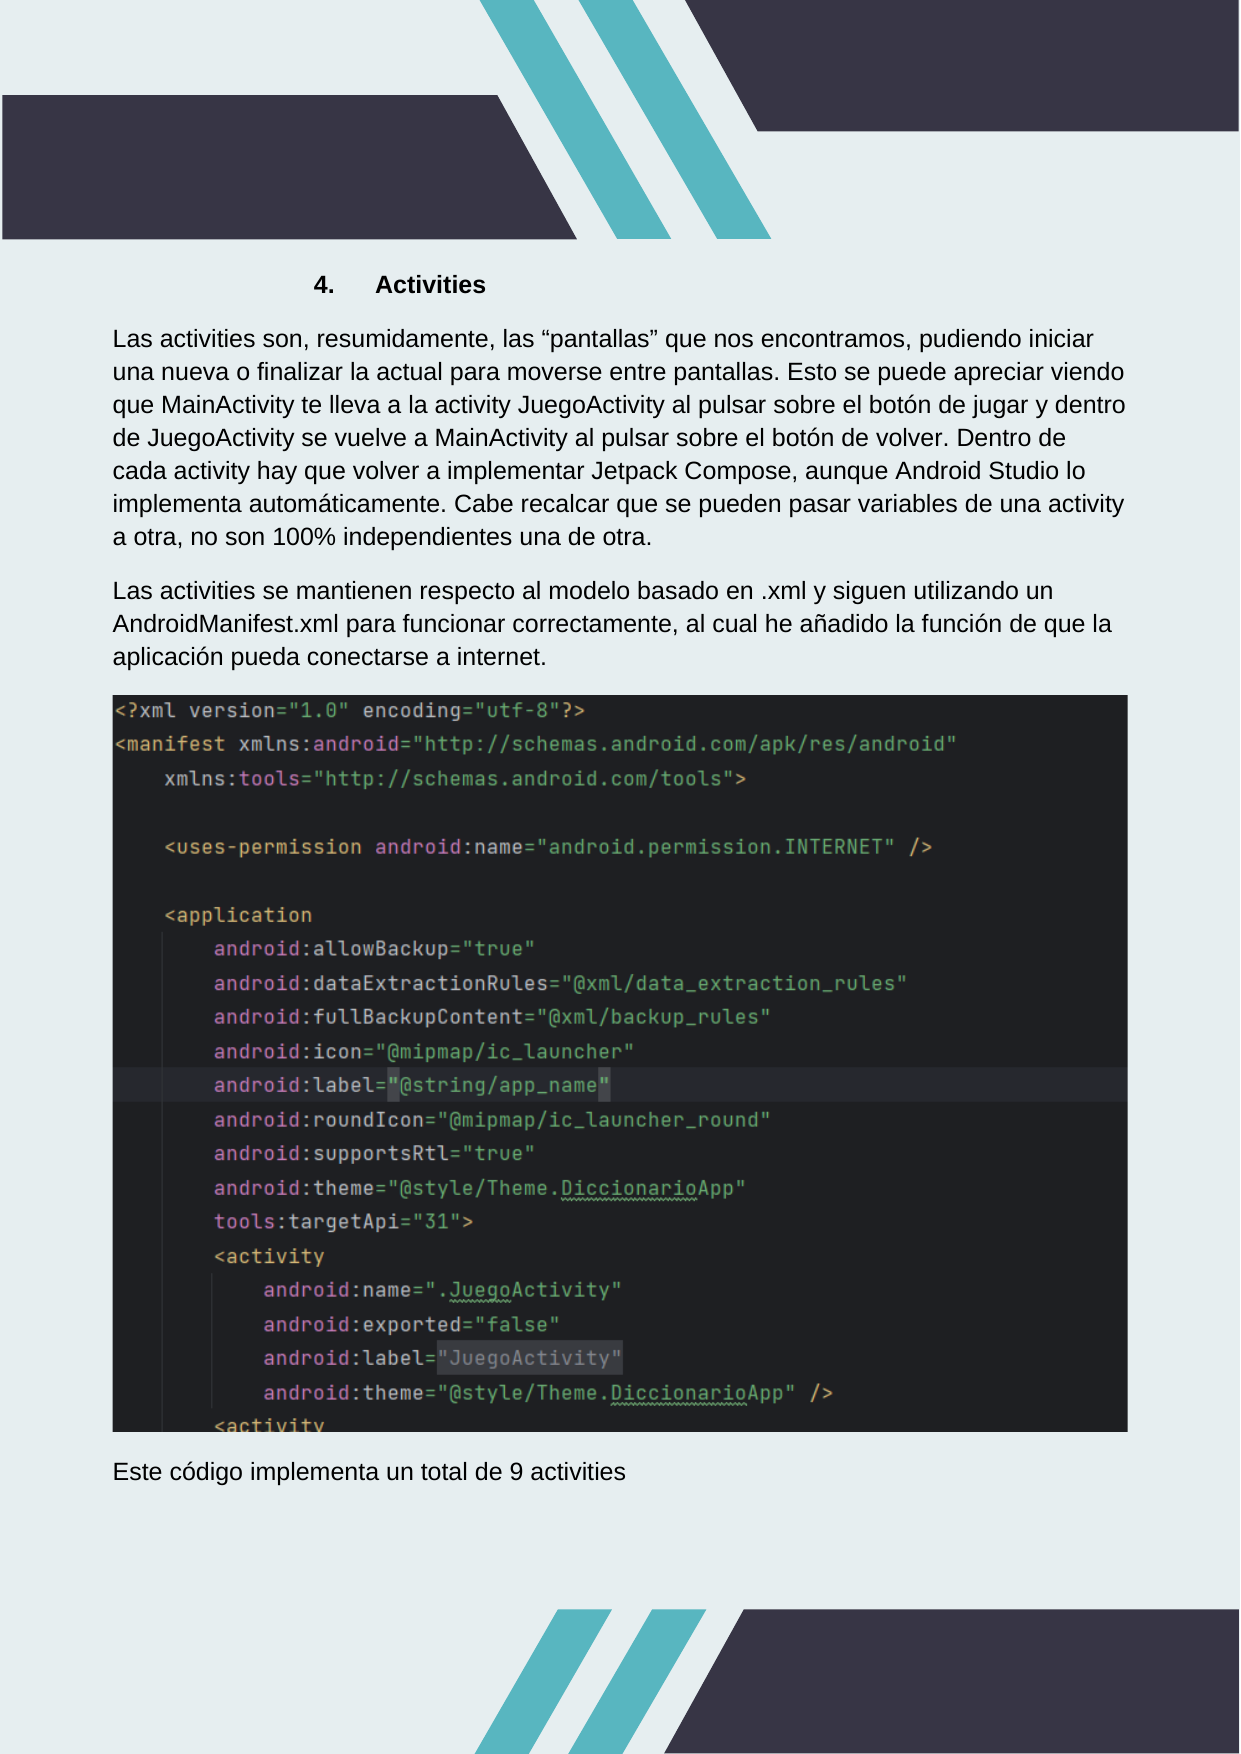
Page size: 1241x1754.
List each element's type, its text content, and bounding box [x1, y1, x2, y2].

list Las activities se mantienen respecto al modelo basado en .xml y siguen utilizando un AndroidManifest.xml para funcionar correctamente, al cual he añadido la función de que la aplicación pueda conectarse a internet. [112, 576, 1128, 671]
picture [112, 695, 1128, 1432]
list Este código implementa un total de 9 activities [112, 1457, 1128, 1486]
list Las activities son, resumidamente, las “pantallas” que nos encontramos, pudiendo iniciar una nueva o finalizar la actual para moverse entre pantallas. Esto se puede apreciar viendo que MainActivity te lleva a la activity JuegoActivity al pulsar sobre el botón de jugar y dentro de JuegoActivity se vuelve a MainActivity al pulsar sobre el botón de volver. Dentro de cada activity hay que volver a implementar Jetpack Compose, aunque Android Studio lo implementa automáticamente. Cabe recalcar que se pueden pasar variables de una activity a otra, no son 100% independientes una de otra. [112, 324, 1128, 551]
list Activities [314, 270, 1128, 299]
